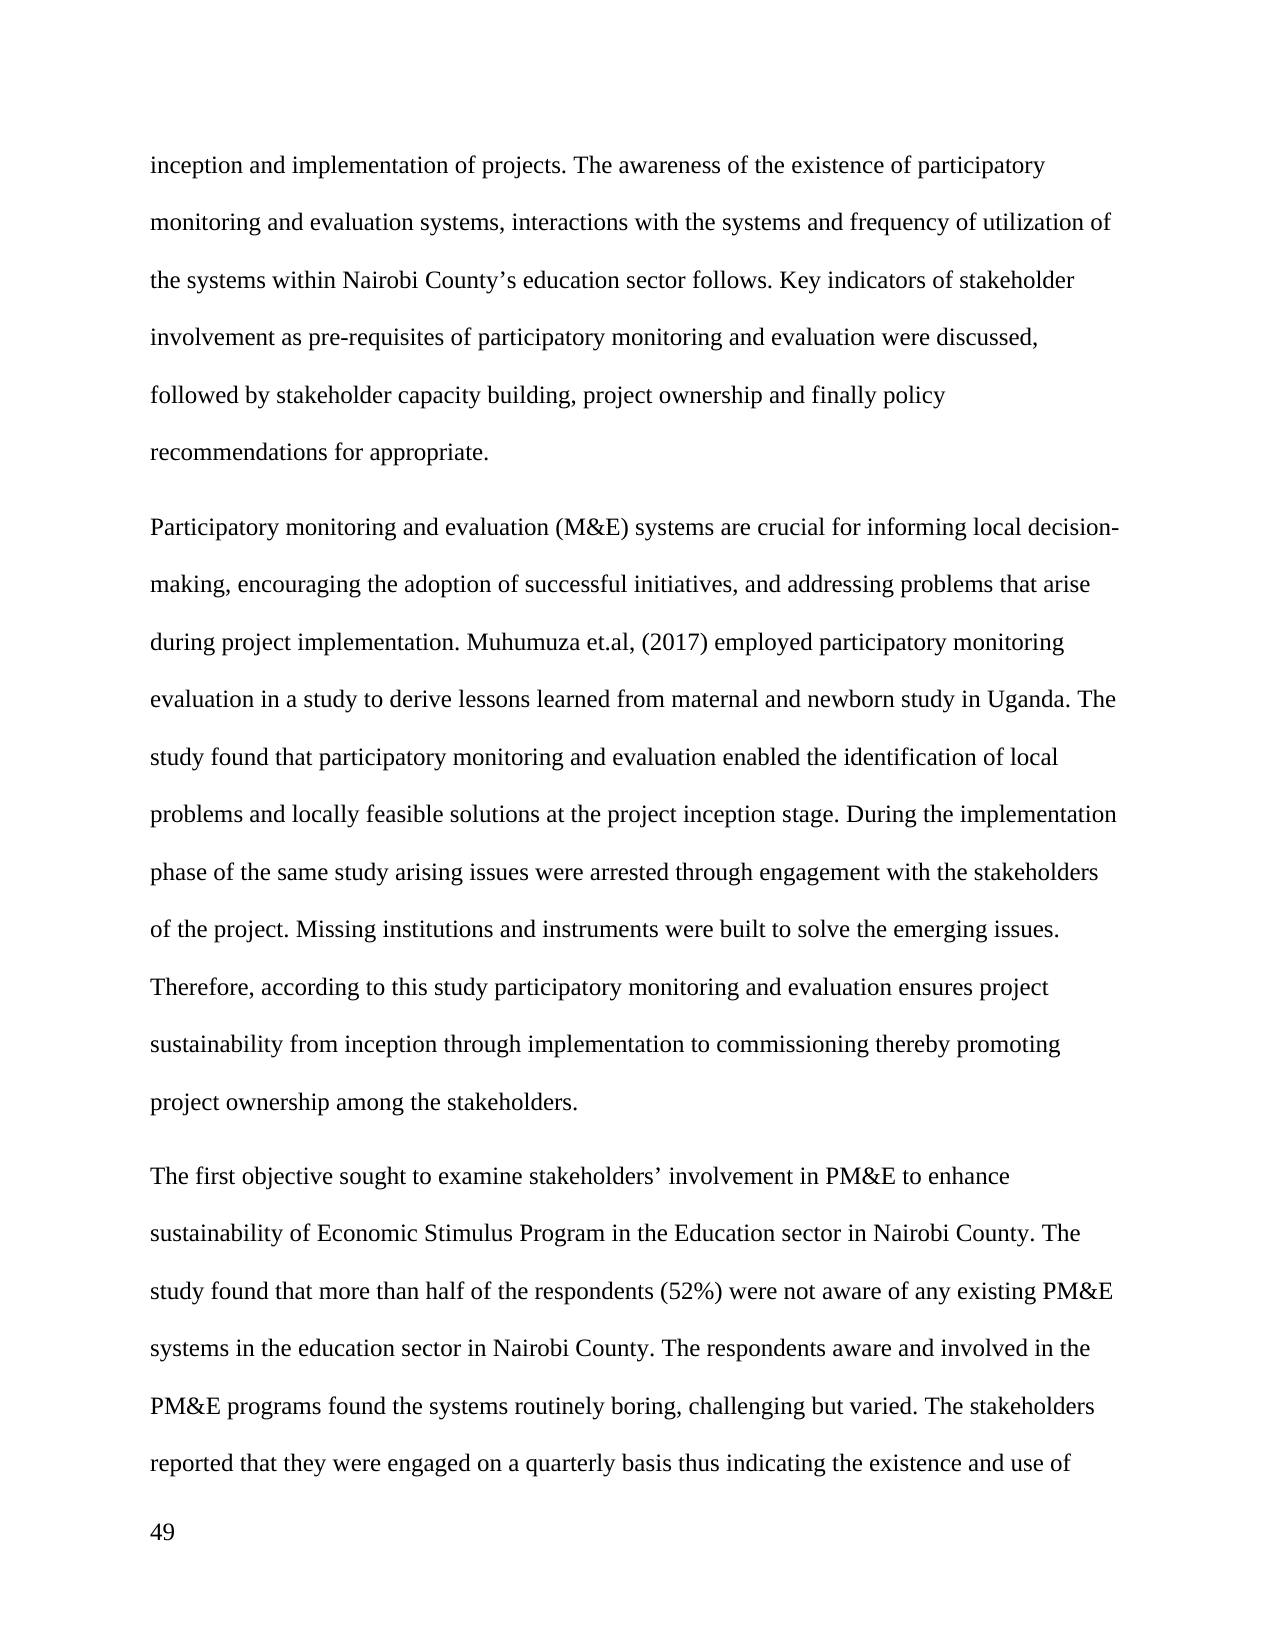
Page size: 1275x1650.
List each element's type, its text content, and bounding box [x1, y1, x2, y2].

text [150, 150, 1125, 466]
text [150, 1161, 1125, 1477]
text Participatory monitoring and evaluation (M&E) systems are crucial for informing local decision-making, encouraging the adoption of successful initiatives, and addressing problems that arise during project implementation. Muhumuza et.al, (2017) employed participatory monitoring evaluation in a study to derive lessons learned from maternal and newborn study in Uganda. The study found that participatory monitoring and evaluation enabled the identification of local problems and locally feasible solutions at the project inception stage. During the implementation phase of the same study arising issues were arrested through engagement with the stakeholders of the project. Missing institutions and instruments were built to solve the emerging issues. Therefore, according to this study participatory monitoring and evaluation ensures project sustainability from inception through implementation to commissioning thereby promoting project ownership among the stakeholders. [150, 512, 1125, 1115]
